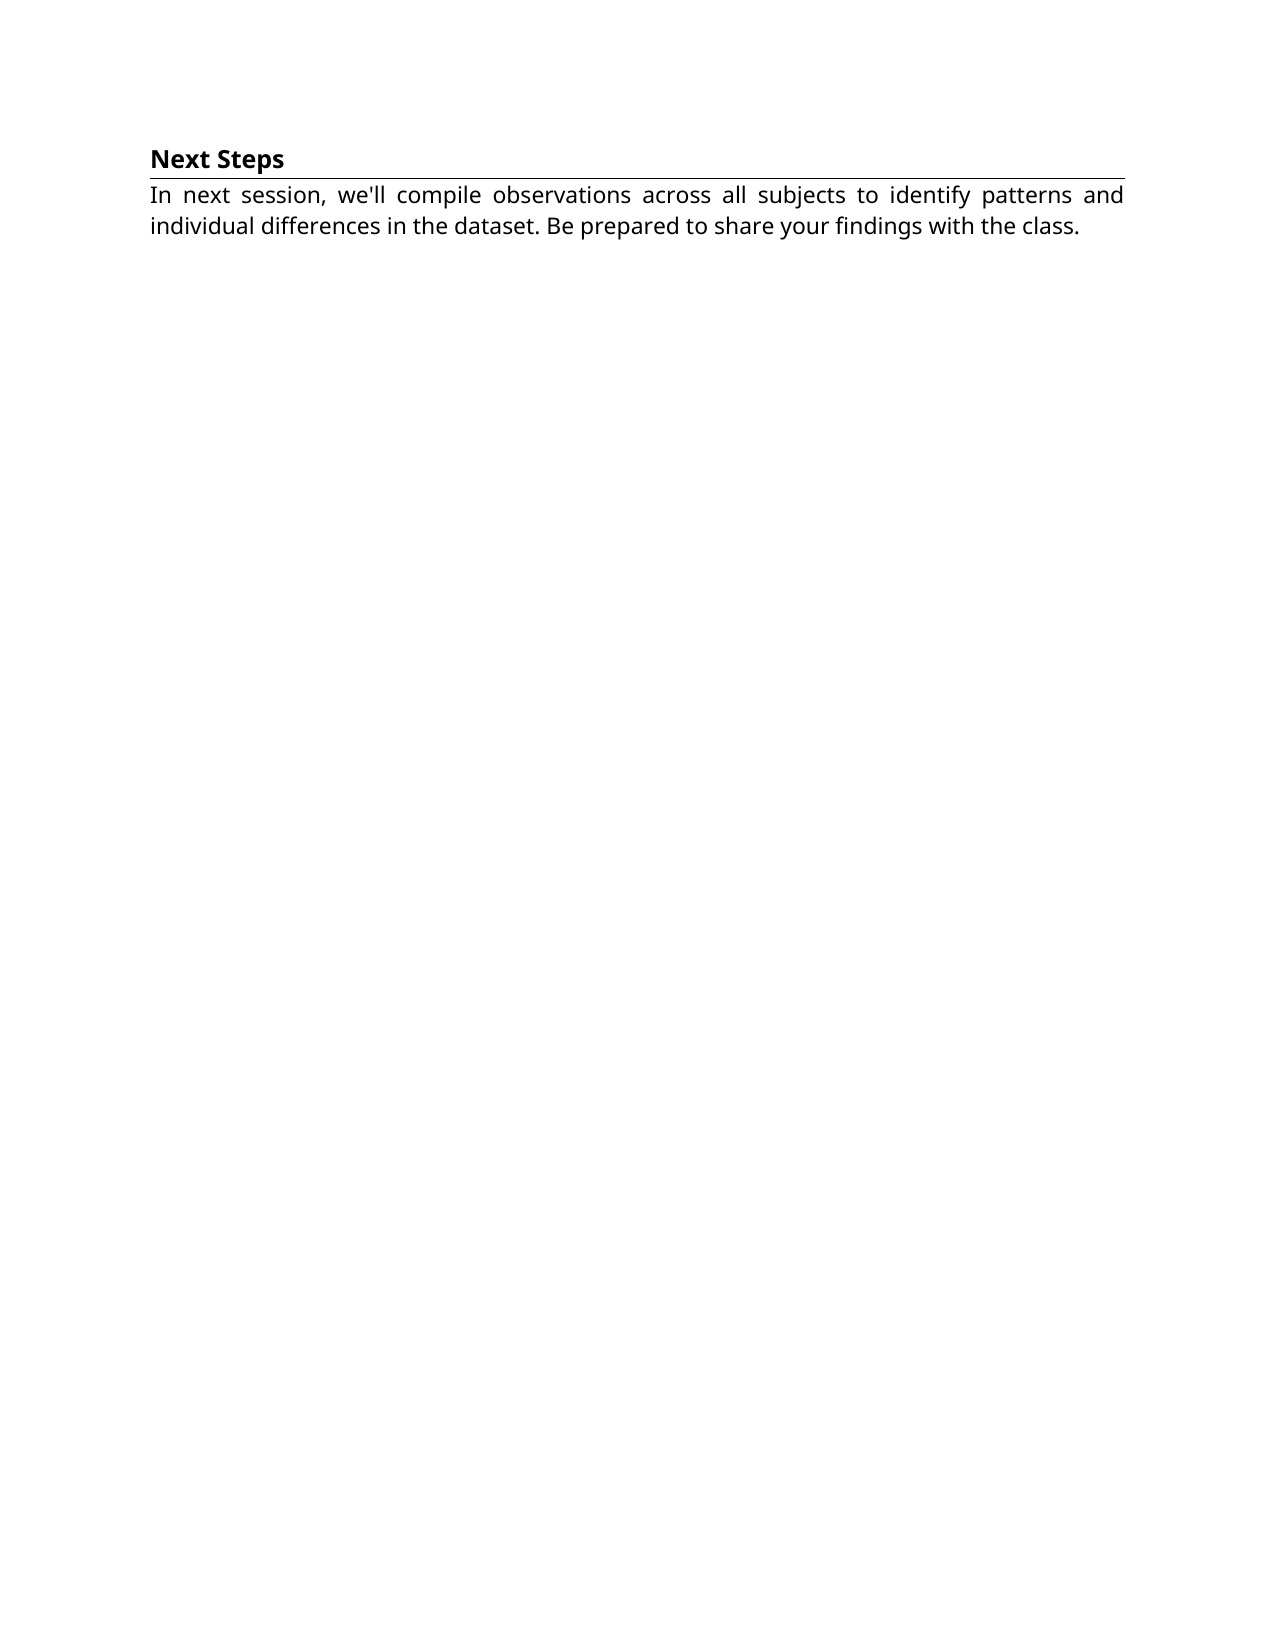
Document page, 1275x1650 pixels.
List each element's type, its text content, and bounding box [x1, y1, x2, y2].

text In next session, we'll compile observations across all subjects to identify patterns and individual differences in the dataset. Be prepared to share your findings with the class. [150, 179, 1125, 241]
subtitle Next Steps [150, 142, 1125, 178]
